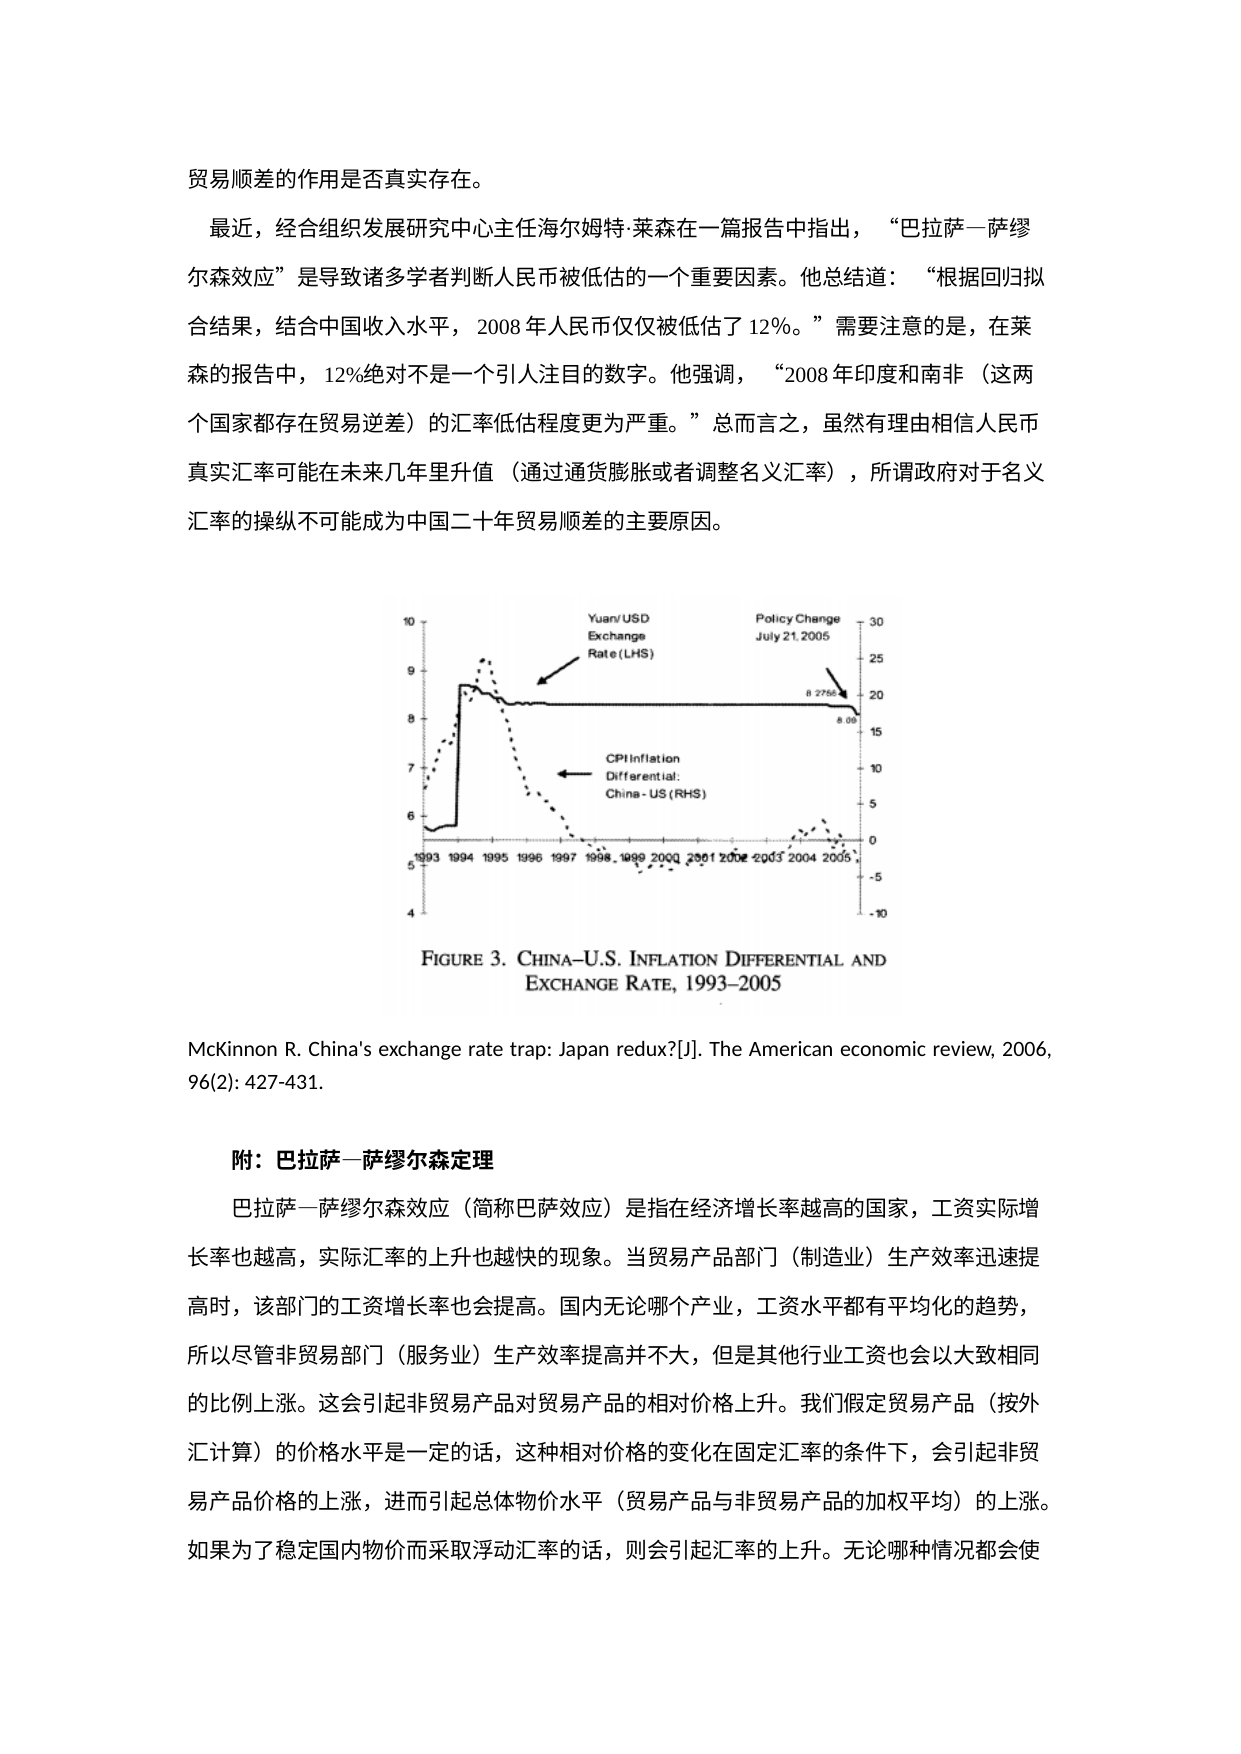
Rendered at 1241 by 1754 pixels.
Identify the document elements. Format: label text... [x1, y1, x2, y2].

picture [382, 596, 902, 1017]
text McKinnon R. China's exchange rate trap: Japan redux?[J]. The American economic review, 2006, 96(2): 427-431. [187, 1032, 1053, 1097]
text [187, 162, 1053, 536]
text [187, 1191, 1053, 1565]
text 附：巴拉萨—萨缪尔森定理 [187, 1143, 1053, 1175]
